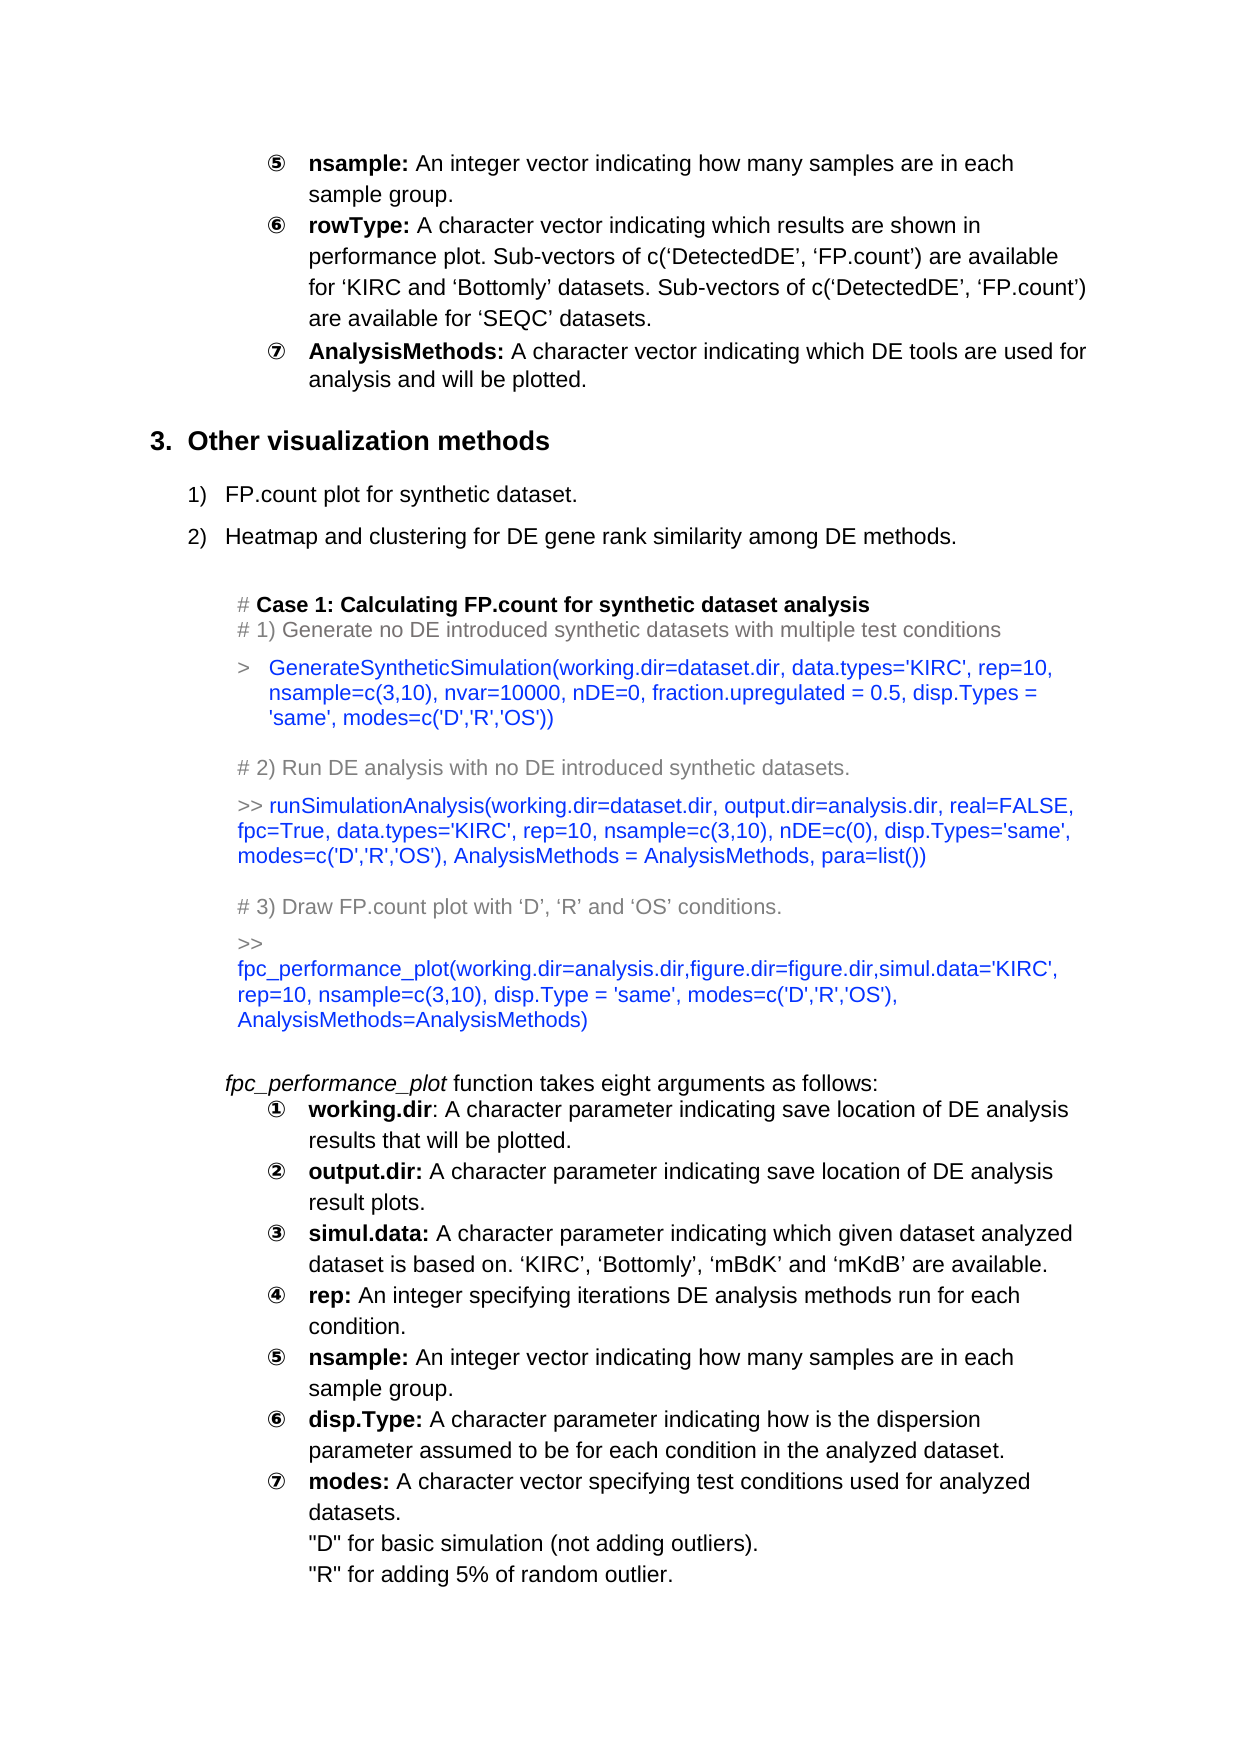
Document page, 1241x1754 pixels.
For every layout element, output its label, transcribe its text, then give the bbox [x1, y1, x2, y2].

list simul.data: A character parameter indicating which given dataset analyzed dataset is based on. ‘KIRC’, ‘Bottomly’, ‘mBdK’ and ‘mKdB’ are available. [267, 1220, 1090, 1277]
text fpc_performance_plot function takes eight arguments as follows: [225, 1069, 1090, 1096]
list output.dir: A character parameter indicating save location of DE analysis result plots. [267, 1158, 1090, 1215]
text "R" for adding 5% of random outlier. [308, 1561, 1090, 1588]
list rep: An integer specifying iterations DE analysis methods run for each condition. [267, 1282, 1090, 1339]
list FP.count plot for synthetic dataset. [187, 481, 1090, 508]
list 3) Draw FP.count plot with ‘D’, ‘R’ and ‘OS’ conditions. [237, 893, 1090, 919]
list Heatmap and clustering for DE gene rank similarity among DE methods. [187, 523, 1090, 549]
list 2) Run DE analysis with no DE introduced synthetic datasets. [237, 755, 1090, 780]
list 1) Generate no DE introduced synthetic datasets with multiple test conditions [237, 617, 1090, 642]
list AnalysisMethods: A character vector indicating which DE tools are used for analysis and will be plotted. [267, 336, 1090, 393]
list Other visualization methods [150, 425, 1090, 456]
text "D" for basic simulation (not adding outliers). [308, 1530, 1090, 1557]
list working.dir: A character parameter indicating save location of DE analysis results that will be plotted. [267, 1096, 1090, 1153]
list GenerateSyntheticSimulation(working.dir=dataset.dir, data.types='KIRC', rep=10, nsample=c(3,10), nvar=10000, nDE=0, fraction.upregulated = 0.5, disp.Types = 'same', modes=c('D','R','OS')) [237, 654, 1090, 730]
text >> runSimulationAnalysis(working.dir=dataset.dir, output.dir=analysis.dir, real=FALSE, fpc=True, data.types='KIRC', rep=10, nsample=c(3,10), nDE=c(0), disp.Types='same', modes=c('D','R','OS'), AnalysisMethods = AnalysisMethods, para=list()) [237, 793, 1090, 868]
list nsample: An integer vector indicating how many samples are in each sample group. [267, 150, 1090, 207]
text >> fpc_performance_plot(working.dir=analysis.dir,figure.dir=figure.dir,simul.data='KIRC', rep=10, nsample=c(3,10), disp.Type = 'same', modes=c('D','R','OS'), AnalysisMethods=AnalysisMethods) [237, 931, 1090, 1032]
list disp.Type: A character parameter indicating how is the dispersion parameter assumed to be for each condition in the analyzed dataset. [267, 1406, 1090, 1464]
list nsample: An integer vector indicating how many samples are in each sample group. [267, 1344, 1090, 1402]
list modes: A character vector specifying test conditions used for analyzed datasets. [267, 1468, 1090, 1526]
list Case 1: Calculating FP.count for synthetic dataset analysis [237, 592, 1090, 617]
list rowType: A character vector indicating which results are shown in performance plot. Sub-vectors of c(‘DetectedDE’, ‘FP.count’) are available for ‘KIRC and ‘Bottomly’ datasets. Sub-vectors of c(‘DetectedDE’, ‘FP.count’) are available for ‘SEQC’ datasets. [267, 212, 1090, 332]
